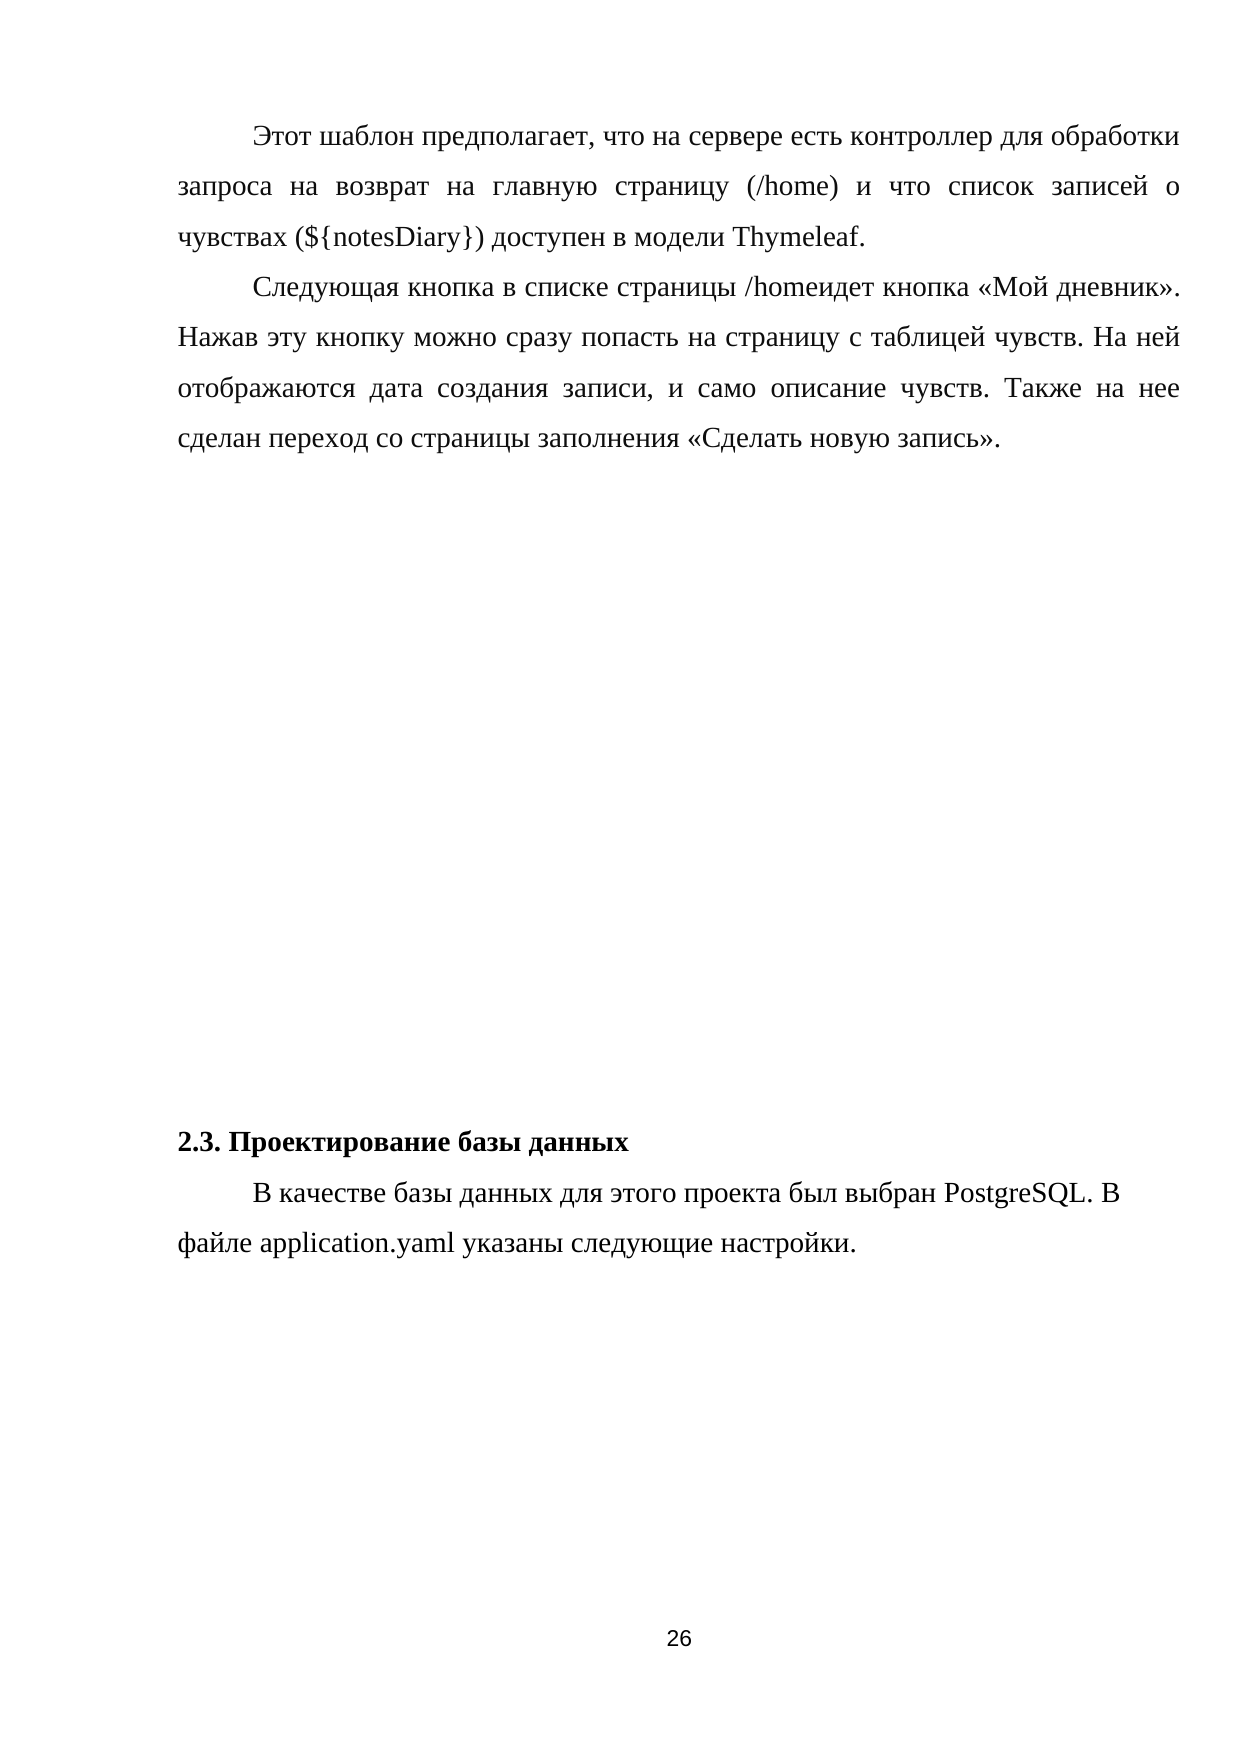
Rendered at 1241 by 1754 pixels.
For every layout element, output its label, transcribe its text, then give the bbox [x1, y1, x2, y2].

text Следующая кнопка в списке страницы /homeидет кнопка «Мой дневник». Нажав эту кнопку можно сразу попасть на страницу с таблицей чувств. На ней отображаются дата создания записи, и само описание чувств. Также на нее сделан переход со страницы заполнения «Сделать новую запись». [177, 269, 1181, 453]
text Этот шаблон предполагает, что на сервере есть контроллер для обработки запроса на возврат на главную страницу (/home) и что список записей о чувствах (${notesDiary}) доступен в модели Thymeleaf. [177, 118, 1181, 252]
text В качестве базы данных для этого проекта был выбран PostgreSQL. В файле application.yaml указаны следующие настройки. [177, 1175, 1181, 1258]
text 2.3. Проектирование базы данных [177, 1124, 1181, 1158]
